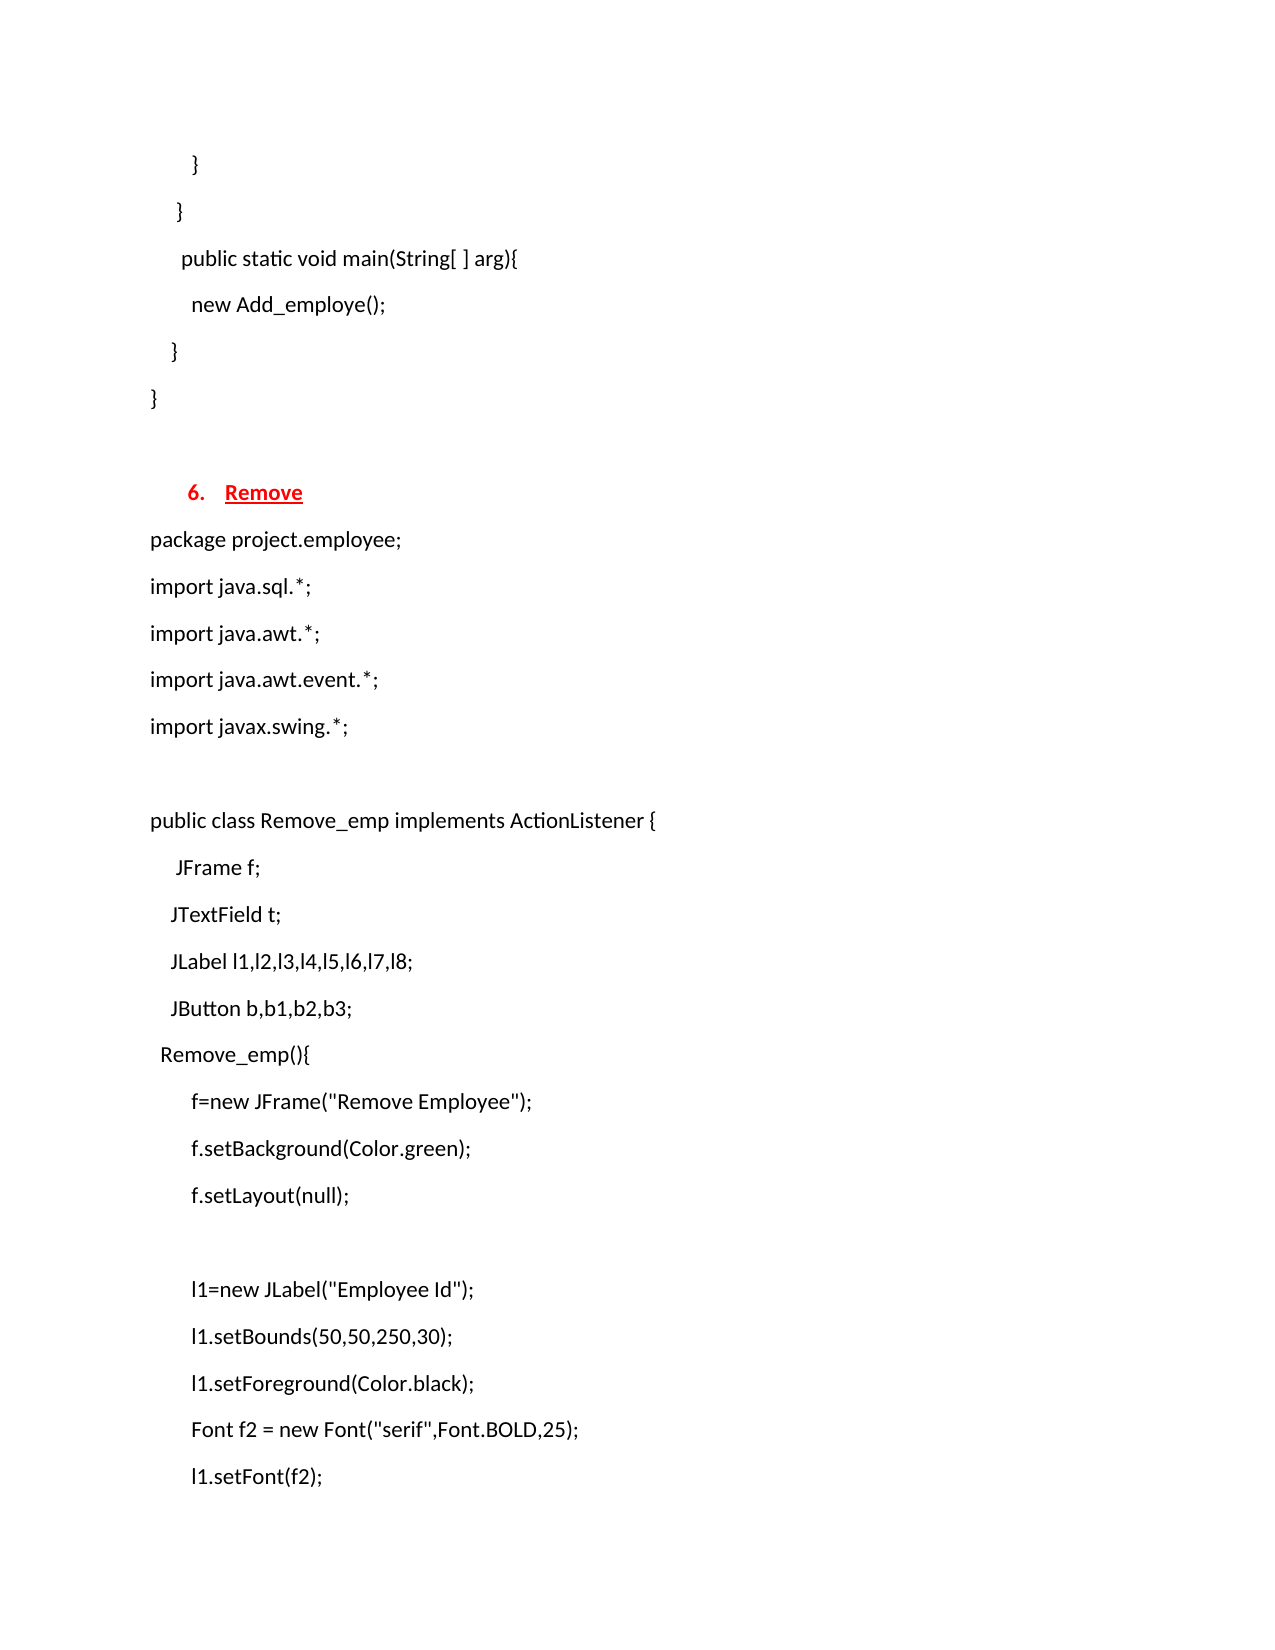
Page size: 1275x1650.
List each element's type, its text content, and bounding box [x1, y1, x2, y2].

text l1.setFont(f2); [150, 1462, 1125, 1491]
text f.setBackground(Color.green); [150, 1134, 1125, 1162]
text JTextField t; [150, 900, 1125, 928]
text } [150, 150, 1125, 178]
text l1.setForeground(Color.black); [150, 1369, 1125, 1397]
text public static void main(String[ ] arg){ [150, 244, 1125, 272]
text l1.setBounds(50,50,250,30); [150, 1322, 1125, 1350]
text JButton b,b1,b2,b3; [150, 994, 1125, 1022]
list Remove [187, 478, 1125, 506]
text import java.sql.*; [150, 572, 1125, 600]
text JFrame f; [150, 853, 1125, 881]
text l1=new JLabel("Employee Id"); [150, 1275, 1125, 1303]
text package project.employee; [150, 525, 1125, 553]
text new Add_employe(); [150, 291, 1125, 319]
text } [150, 337, 1125, 366]
text import java.awt.*; [150, 619, 1125, 647]
text Remove_emp(){ [150, 1041, 1125, 1069]
text import java.awt.event.*; [150, 666, 1125, 694]
text } [150, 384, 1125, 412]
text f.setLayout(null); [150, 1181, 1125, 1209]
text } [150, 197, 1125, 225]
text import javax.swing.*; [150, 712, 1125, 741]
text f=new JFrame("Remove Employee"); [150, 1087, 1125, 1116]
text Font f2 = new Font("serif",Font.BOLD,25); [150, 1416, 1125, 1444]
text JLabel l1,l2,l3,l4,l5,l6,l7,l8; [150, 947, 1125, 975]
text public class Remove_emp implements ActionListener { [150, 806, 1125, 834]
